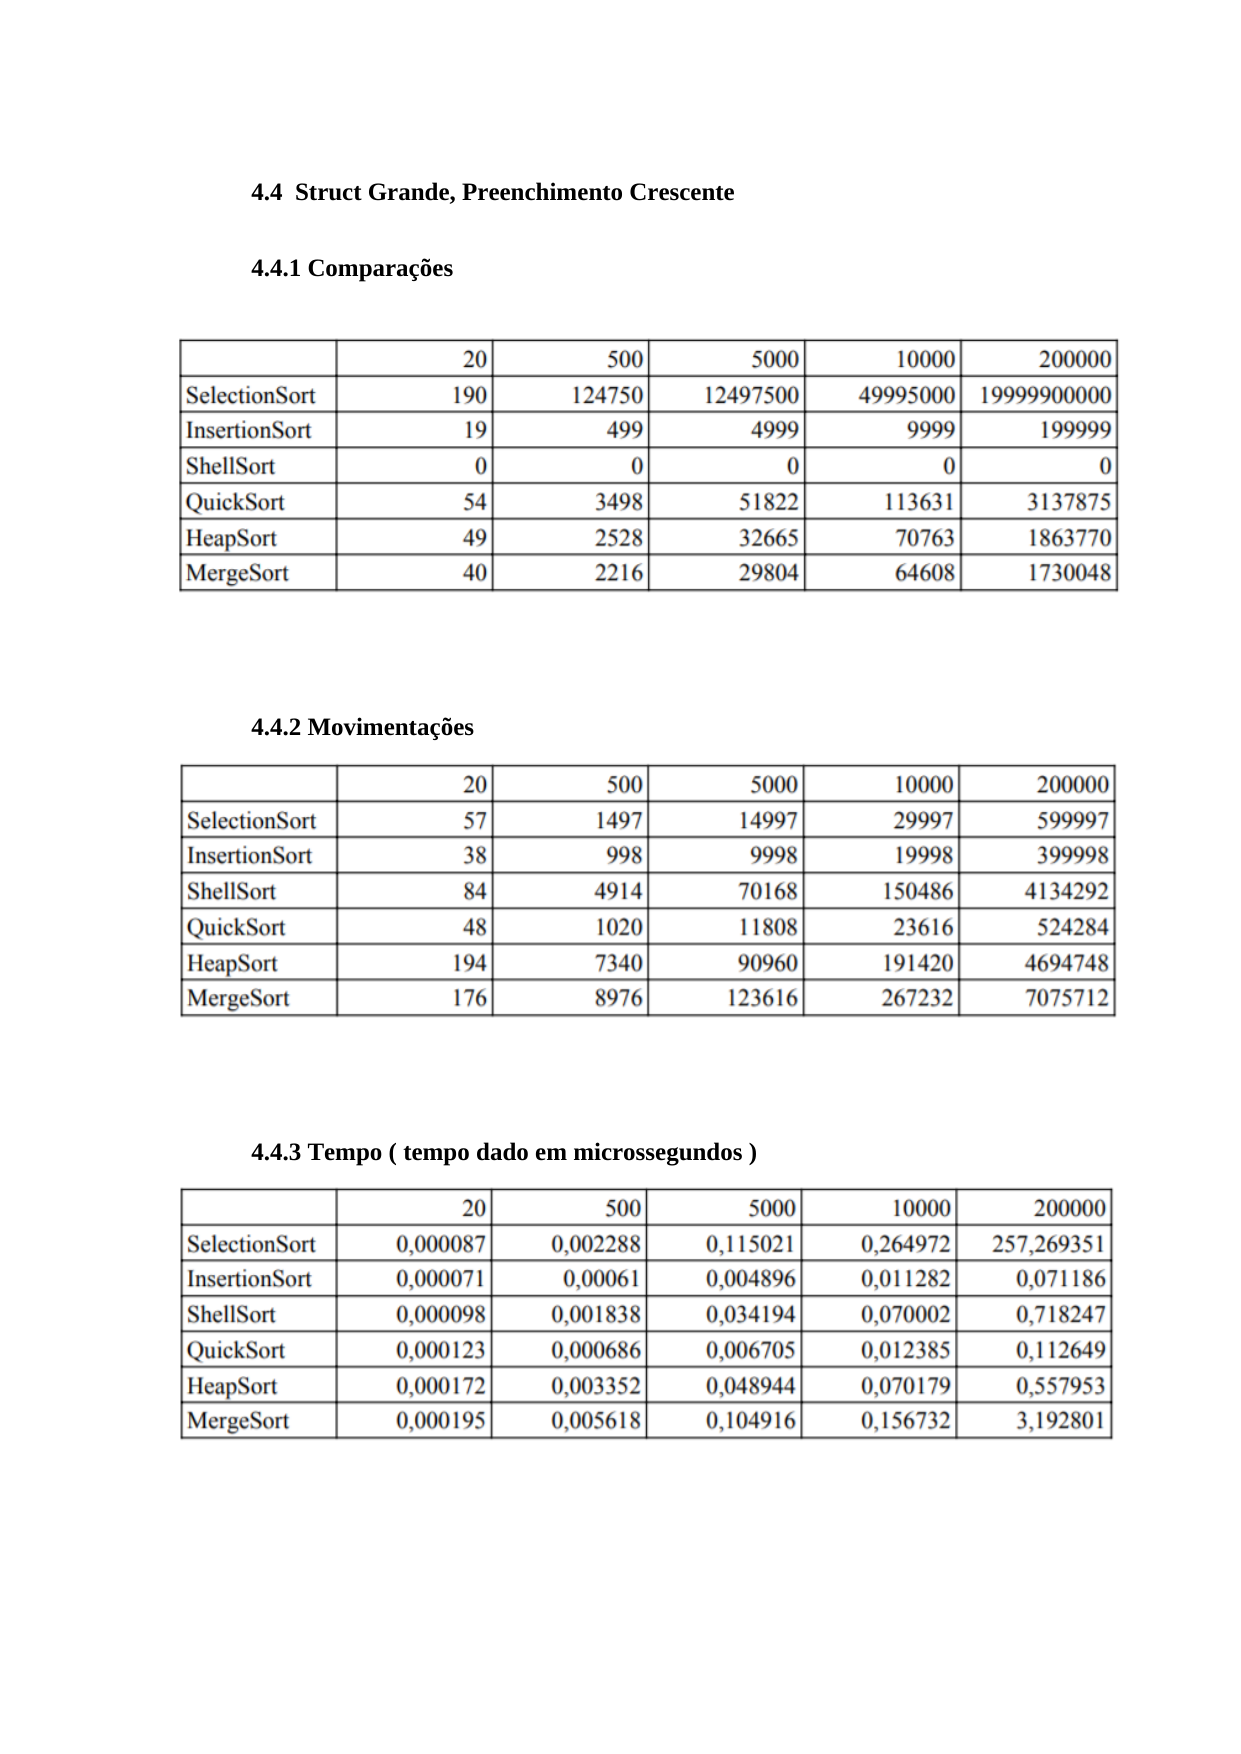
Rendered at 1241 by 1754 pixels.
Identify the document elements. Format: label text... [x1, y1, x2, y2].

picture [177, 1184, 1121, 1444]
subtitle 4.4 Struct Grande, Preenchimento Crescente [177, 177, 1122, 206]
picture [177, 330, 1123, 599]
text 4.4.3 Tempo ( tempo dado em microssegundos ) [177, 1137, 1122, 1166]
picture [177, 759, 1123, 1024]
text 4.4.2 Movimentações [177, 712, 1122, 741]
text 4.4.1 Comparações [177, 253, 1122, 282]
